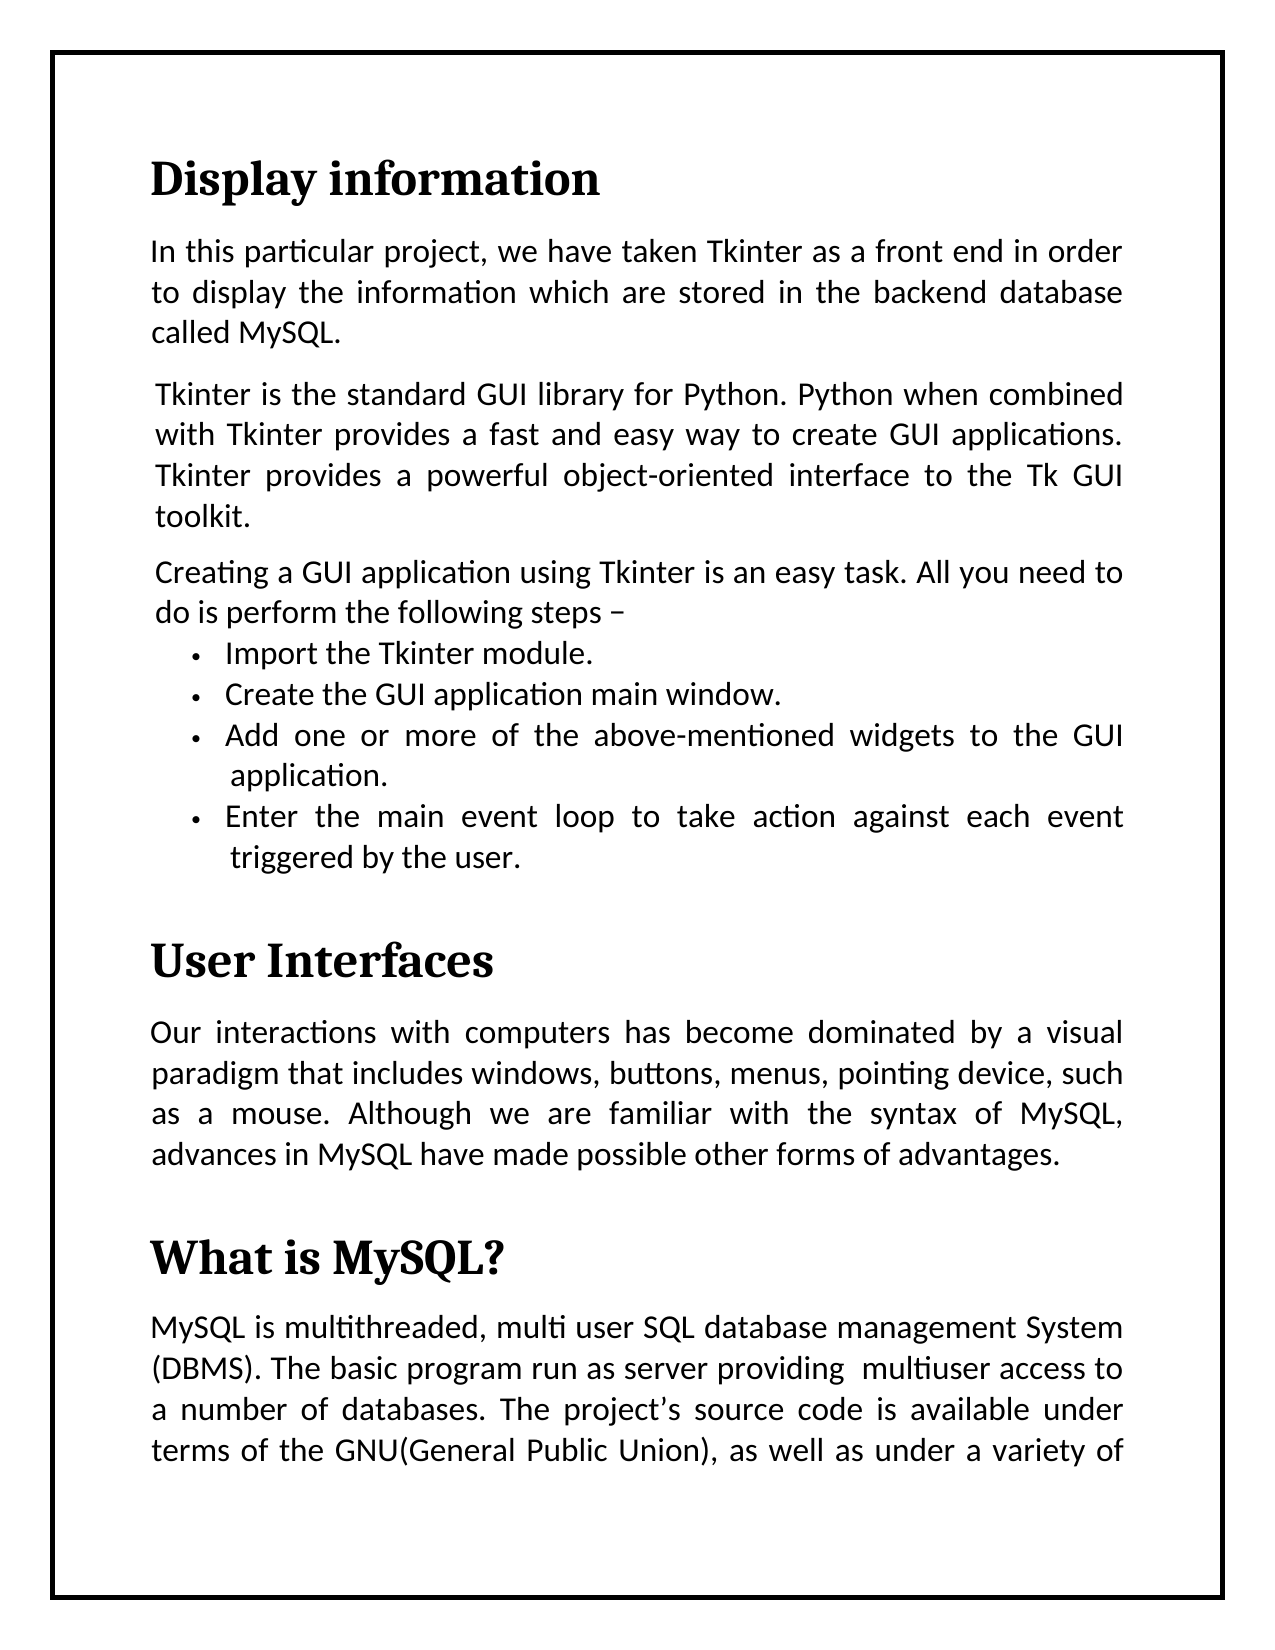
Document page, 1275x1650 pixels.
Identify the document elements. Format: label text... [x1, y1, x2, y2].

list Enter the main event loop to take action against each event triggered by the user. [192, 795, 1125, 877]
text Tkinter is the standard GUI library for Python. Python when combined with Tkinter provides a fast and easy way to create GUI applications. Tkinter provides a powerful object-oriented interface to the Tk GUI toolkit. [155, 373, 1125, 536]
list Create the GUI application main window. [192, 673, 1125, 714]
subtitle Display information [150, 150, 1125, 207]
text Creating a GUI application using Tkinter is an easy task. All you need to do is perform the following steps − [155, 551, 1125, 632]
subtitle User Interfaces [150, 933, 1125, 990]
text What is MySQL? [150, 1230, 1125, 1287]
list Import the Tkinter module. [192, 632, 1125, 673]
text Our interactions with computers has become dominated by a visual paradigm that includes windows, buttons, menus, pointing device, such as a mouse. Although we are familiar with the syntax of MySQL, advances in MySQL have made possible other forms of advantages. [150, 1011, 1125, 1174]
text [150, 1306, 1125, 1469]
text In this particular project, we have taken Tkinter as a front end in order to display the information which are stored in the backend database called MySQL. [150, 230, 1125, 352]
list Add one or more of the above-mentioned widgets to the GUI application. [192, 714, 1125, 795]
